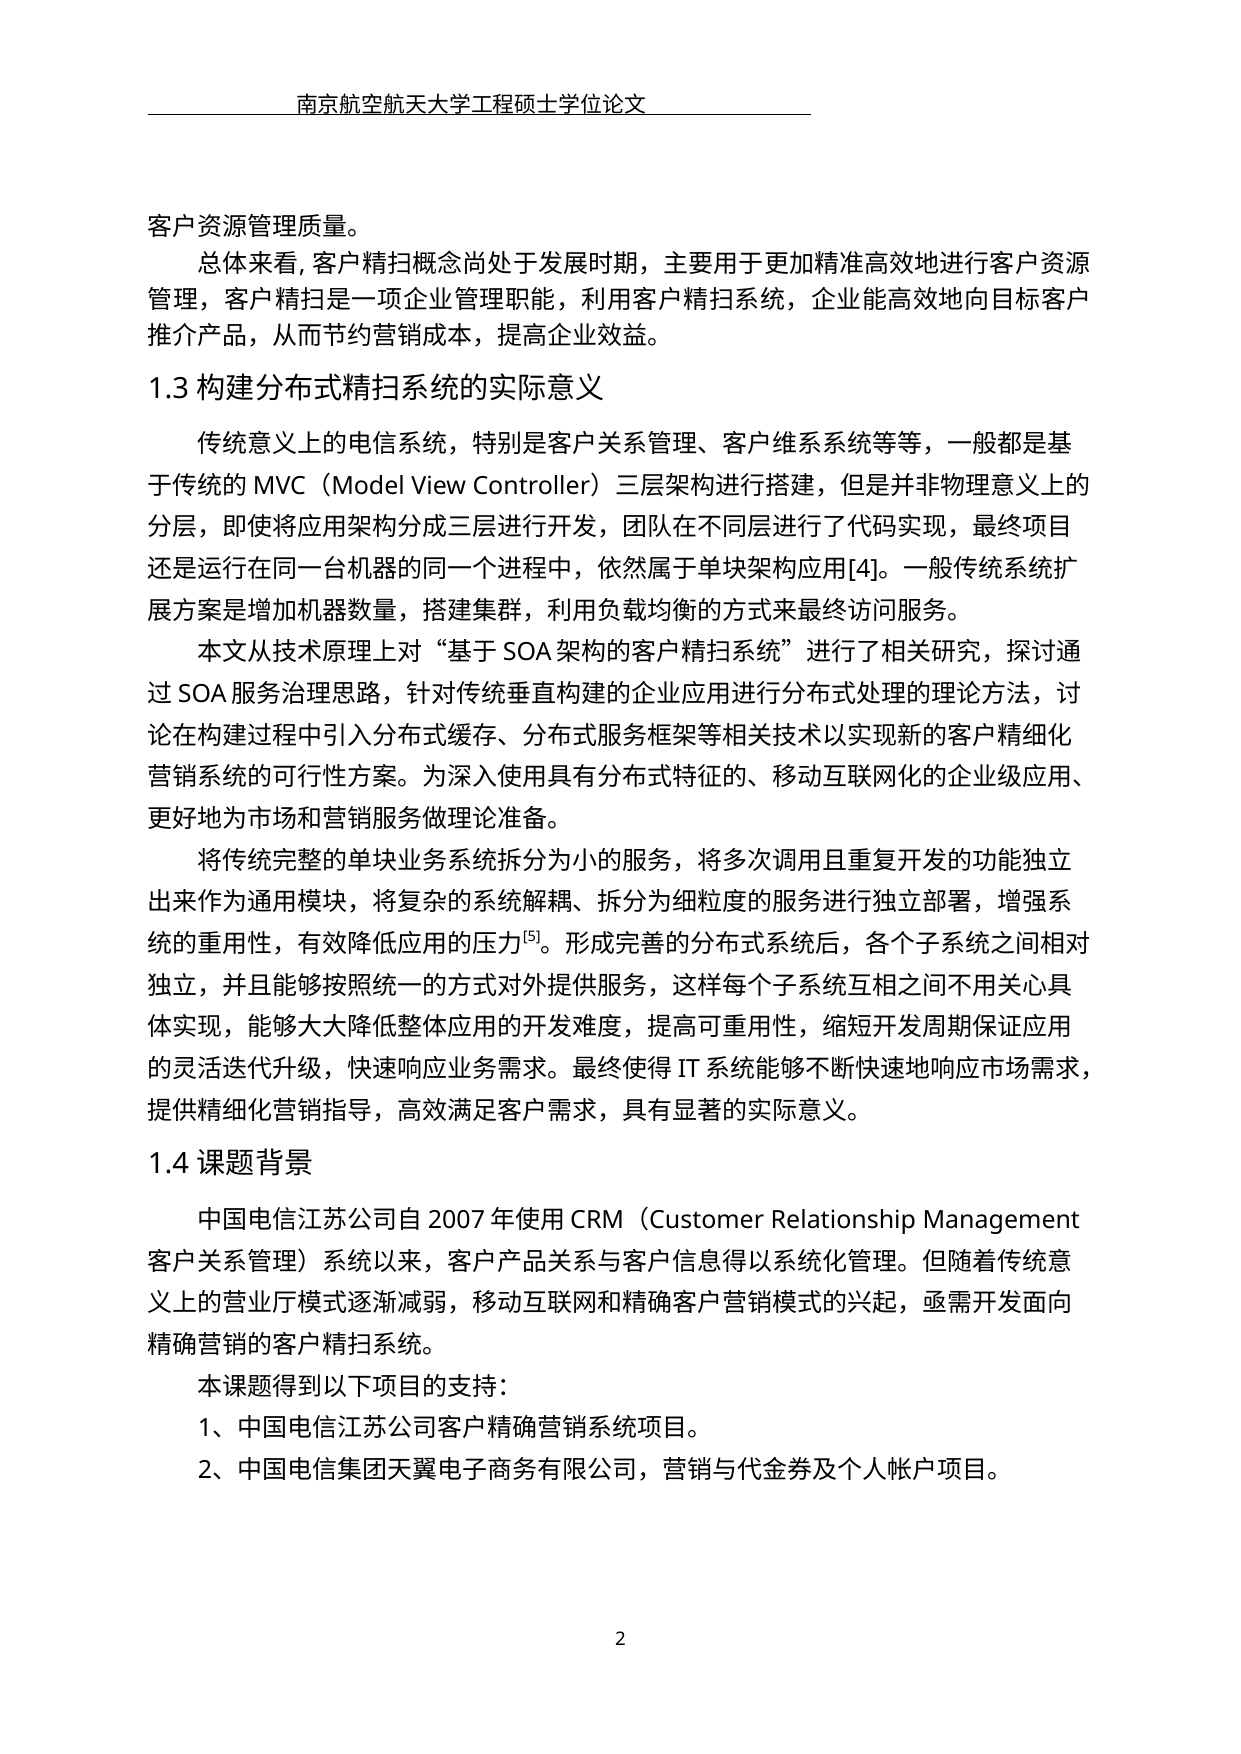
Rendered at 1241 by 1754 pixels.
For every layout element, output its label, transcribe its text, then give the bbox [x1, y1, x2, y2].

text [148, 207, 1092, 243]
text 将传统完整的单块业务系统拆分为小的服务，将多次调用且重复开发的功能独立出来作为通用模块，将复杂的系统解耦、拆分为细粒度的服务进行独立部署，增强系统的重用性，有效降低应用的压力[5]。形成完善的分布式系统后，各个子系统之间相对独立，并且能够按照统一的方式对外提供服务，这样每个子系统互相之间不用关心具体实现，能够大大降低整体应用的开发难度，提高可重用性，缩短开发周期保证应用的灵活迭代升级，快速响应业务需求。最终使得IT系统能够不断快速地响应市场需求，提供精细化营销指导，高效满足客户需求，具有显著的实际意义。 [148, 836, 1092, 1127]
text 总体来看, 客户精扫概念尚处于发展时期，主要用于更加精准高效地进行客户资源管理，客户精扫是一项企业管理职能，利用客户精扫系统，企业能高效地向目标客户推介产品，从而节约营销成本，提高企业效益。 [148, 243, 1092, 352]
text 本文从技术原理上对“基于SOA架构的客户精扫系统”进行了相关研究，探讨通过SOA服务治理思路，针对传统垂直构建的企业应用进行分布式处理的理论方法，讨论在构建过程中引入分布式缓存、分布式服务框架等相关技术以实现新的客户精细化营销系统的可行性方案。为深入使用具有分布式特征的、移动互联网化的企业级应用、更好地为市场和营销服务做理论准备。 [148, 627, 1092, 836]
text 1.3 构建分布式精扫系统的实际意义 [148, 364, 1092, 407]
text 传统意义上的电信系统，特别是客户关系管理、客户维系系统等等，一般都是基于传统的MVC（Model View Controller）三层架构进行搭建，但是并非物理意义上的分层，即使将应用架构分成三层进行开发，团队在不同层进行了代码实现，最终项目还是运行在同一台机器的同一个进程中，依然属于单块架构应用[4]。一般传统系统扩展方案是增加机器数量，搭建集群，利用负载均衡的方式来最终访问服务。 [148, 419, 1092, 627]
text 中国电信江苏公司自2007年使用CRM（Customer Relationship Management 客户关系管理）系统以来，客户产品关系与客户信息得以系统化管理。但随着传统意义上的营业厅模式逐渐减弱，移动互联网和精确客户营销模式的兴起，亟需开发面向精确营销的客户精扫系统。 [148, 1195, 1092, 1362]
text 1.4 课题背景 [148, 1140, 1092, 1182]
text 2、中国电信集团天翼电子商务有限公司，营销与代金券及个人帐户项目。 [148, 1445, 1092, 1487]
text 本课题得到以下项目的支持： [148, 1362, 1092, 1403]
text 1、中国电信江苏公司客户精确营销系统项目。 [148, 1403, 1092, 1445]
